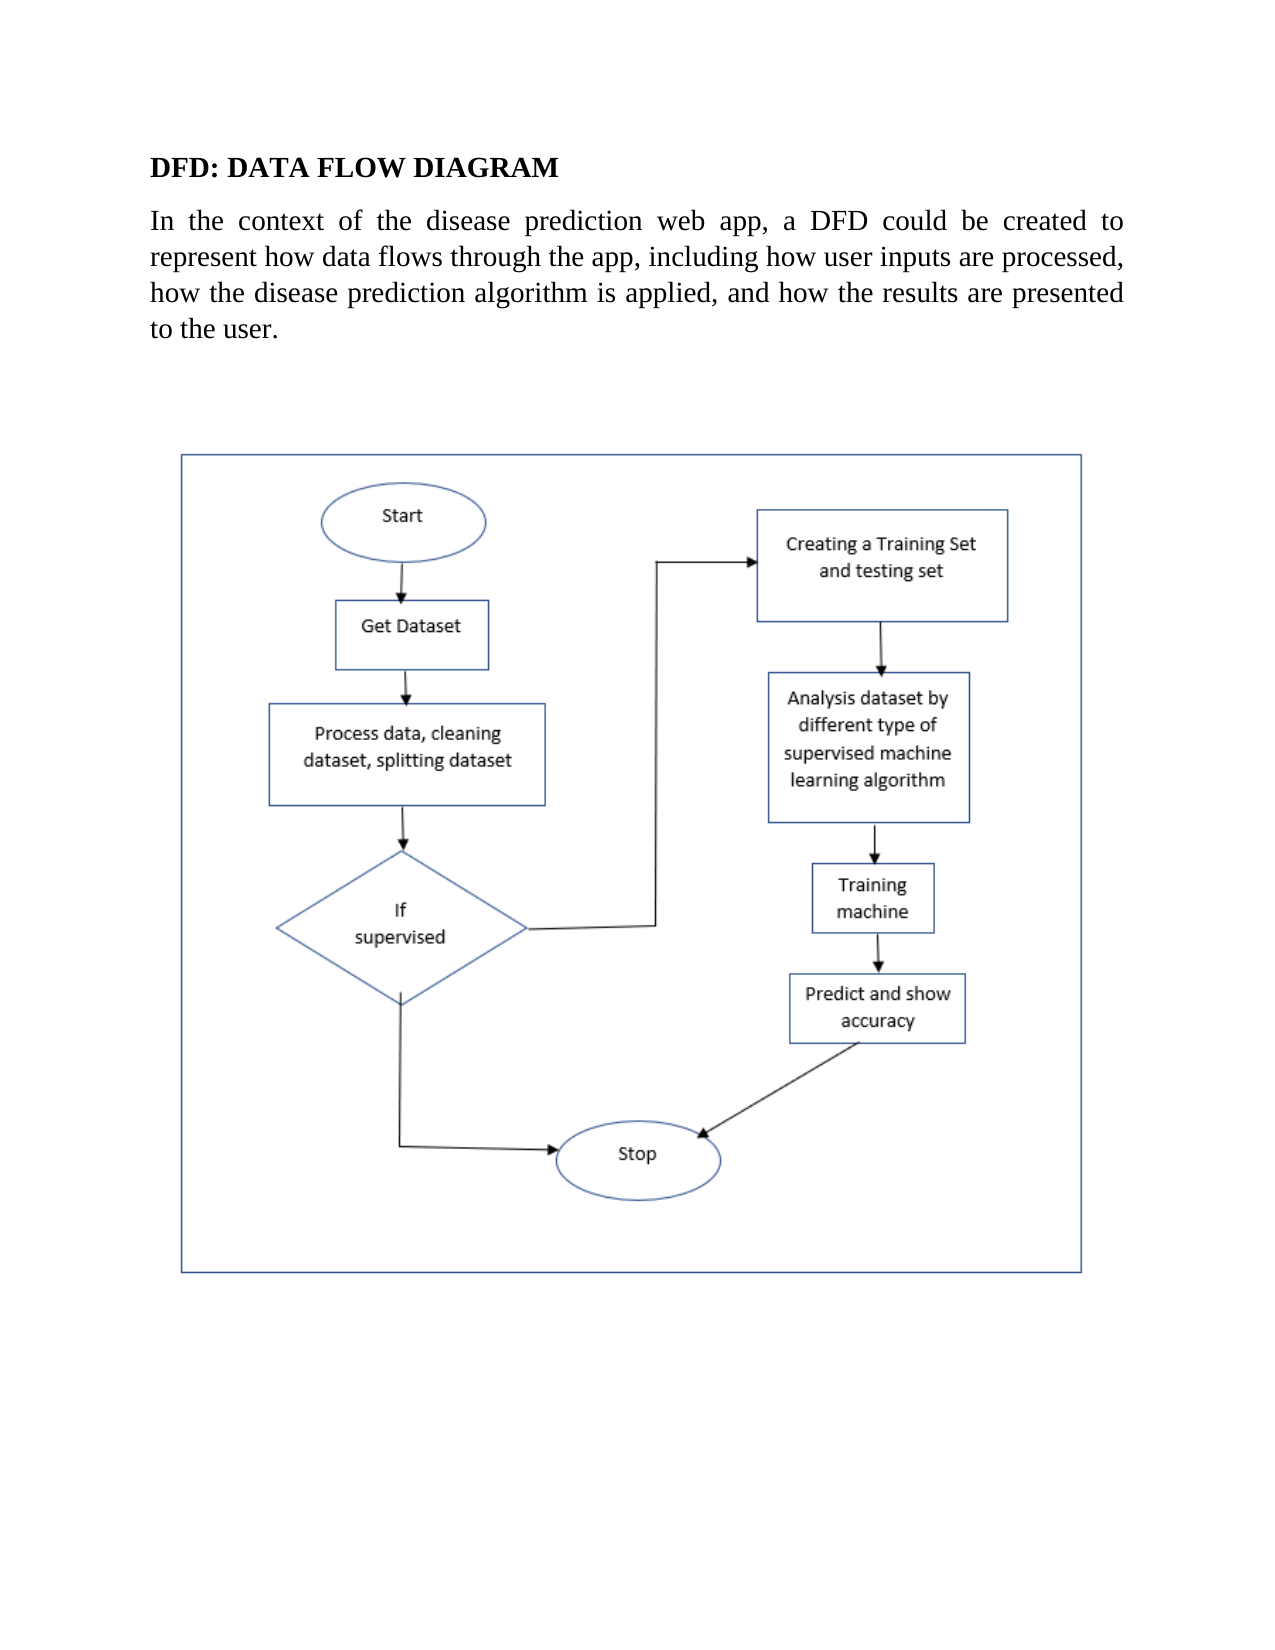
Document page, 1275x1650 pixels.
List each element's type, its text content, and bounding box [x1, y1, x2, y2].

text In the context of the disease prediction web app, a DFD could be created to represent how data flows through the app, including how user inputs are processed, how the disease prediction algorithm is applied, and how the results are presented to the user. [150, 203, 1125, 345]
picture [150, 416, 1125, 1313]
text DFD: DATA FLOW DIAGRAM [150, 150, 1125, 183]
